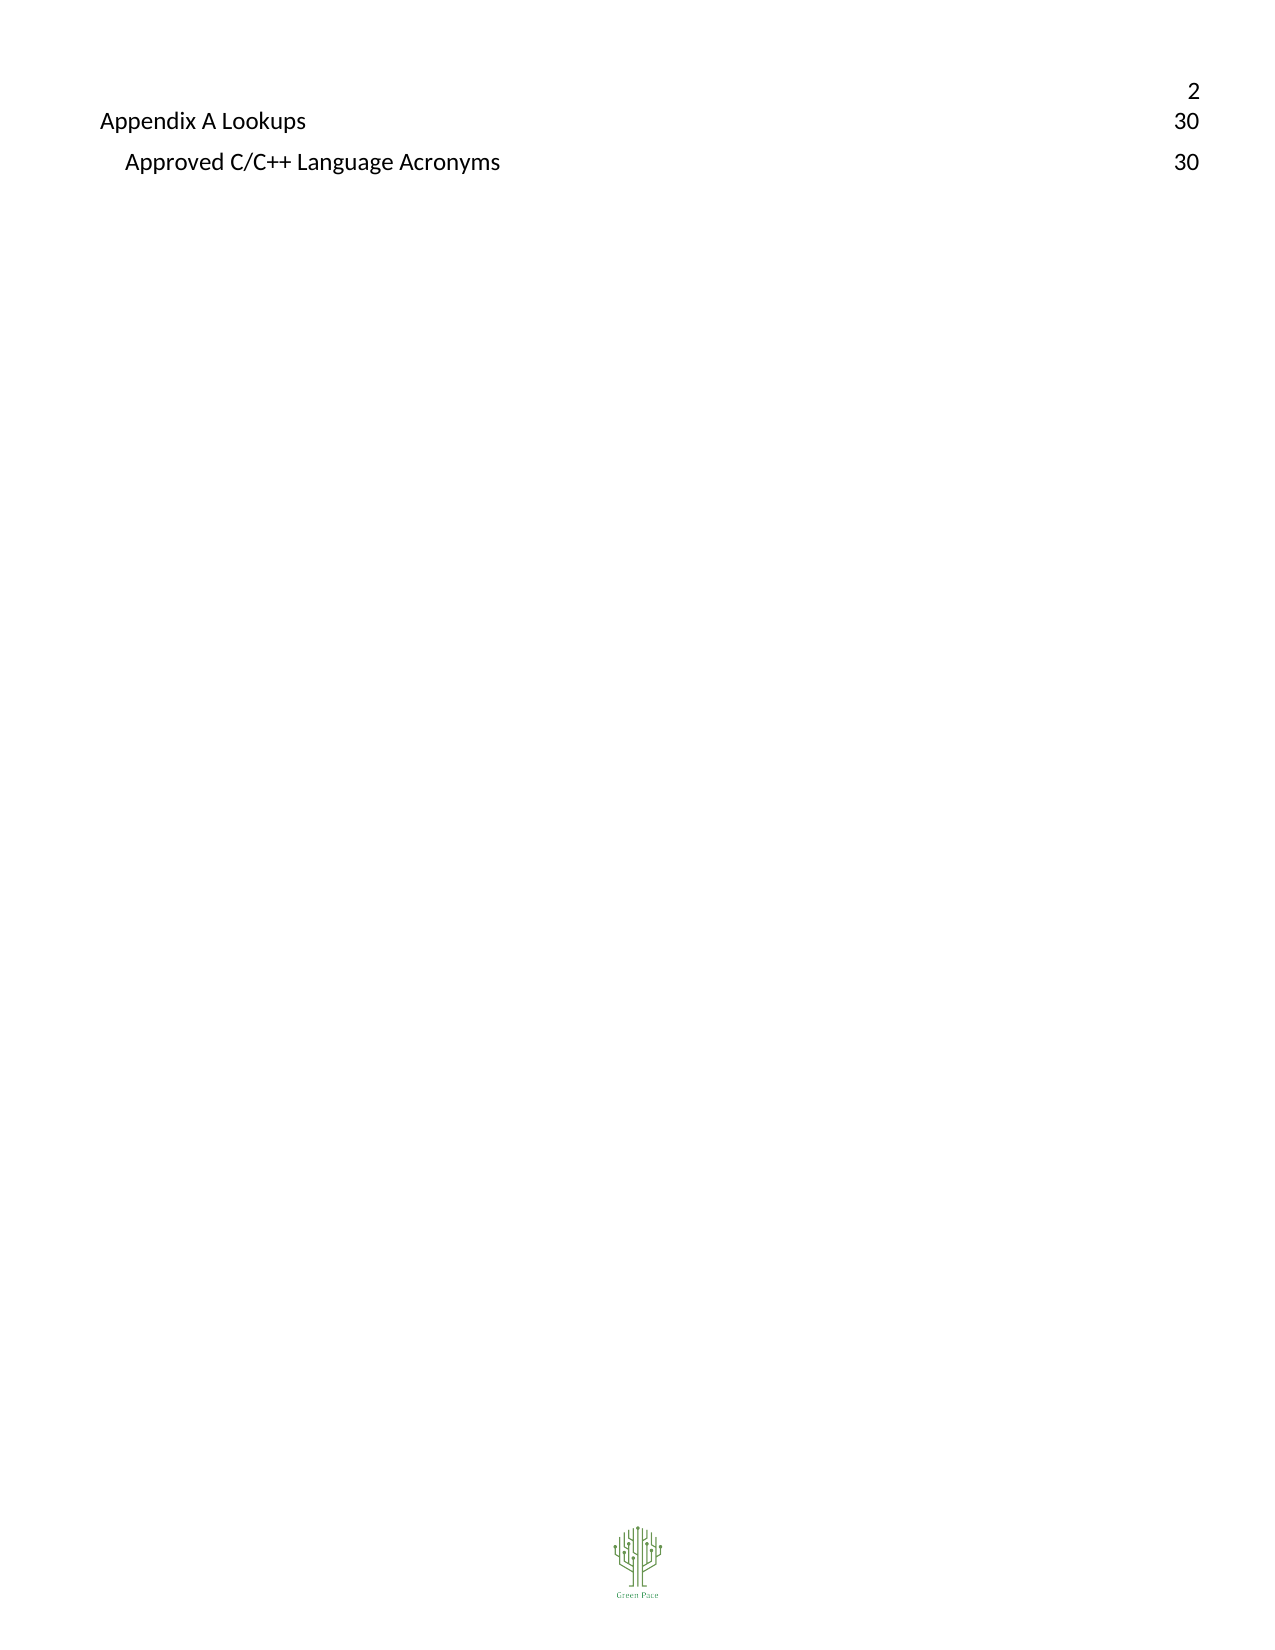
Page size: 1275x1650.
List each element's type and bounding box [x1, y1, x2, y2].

picture [605, 1521, 670, 1606]
